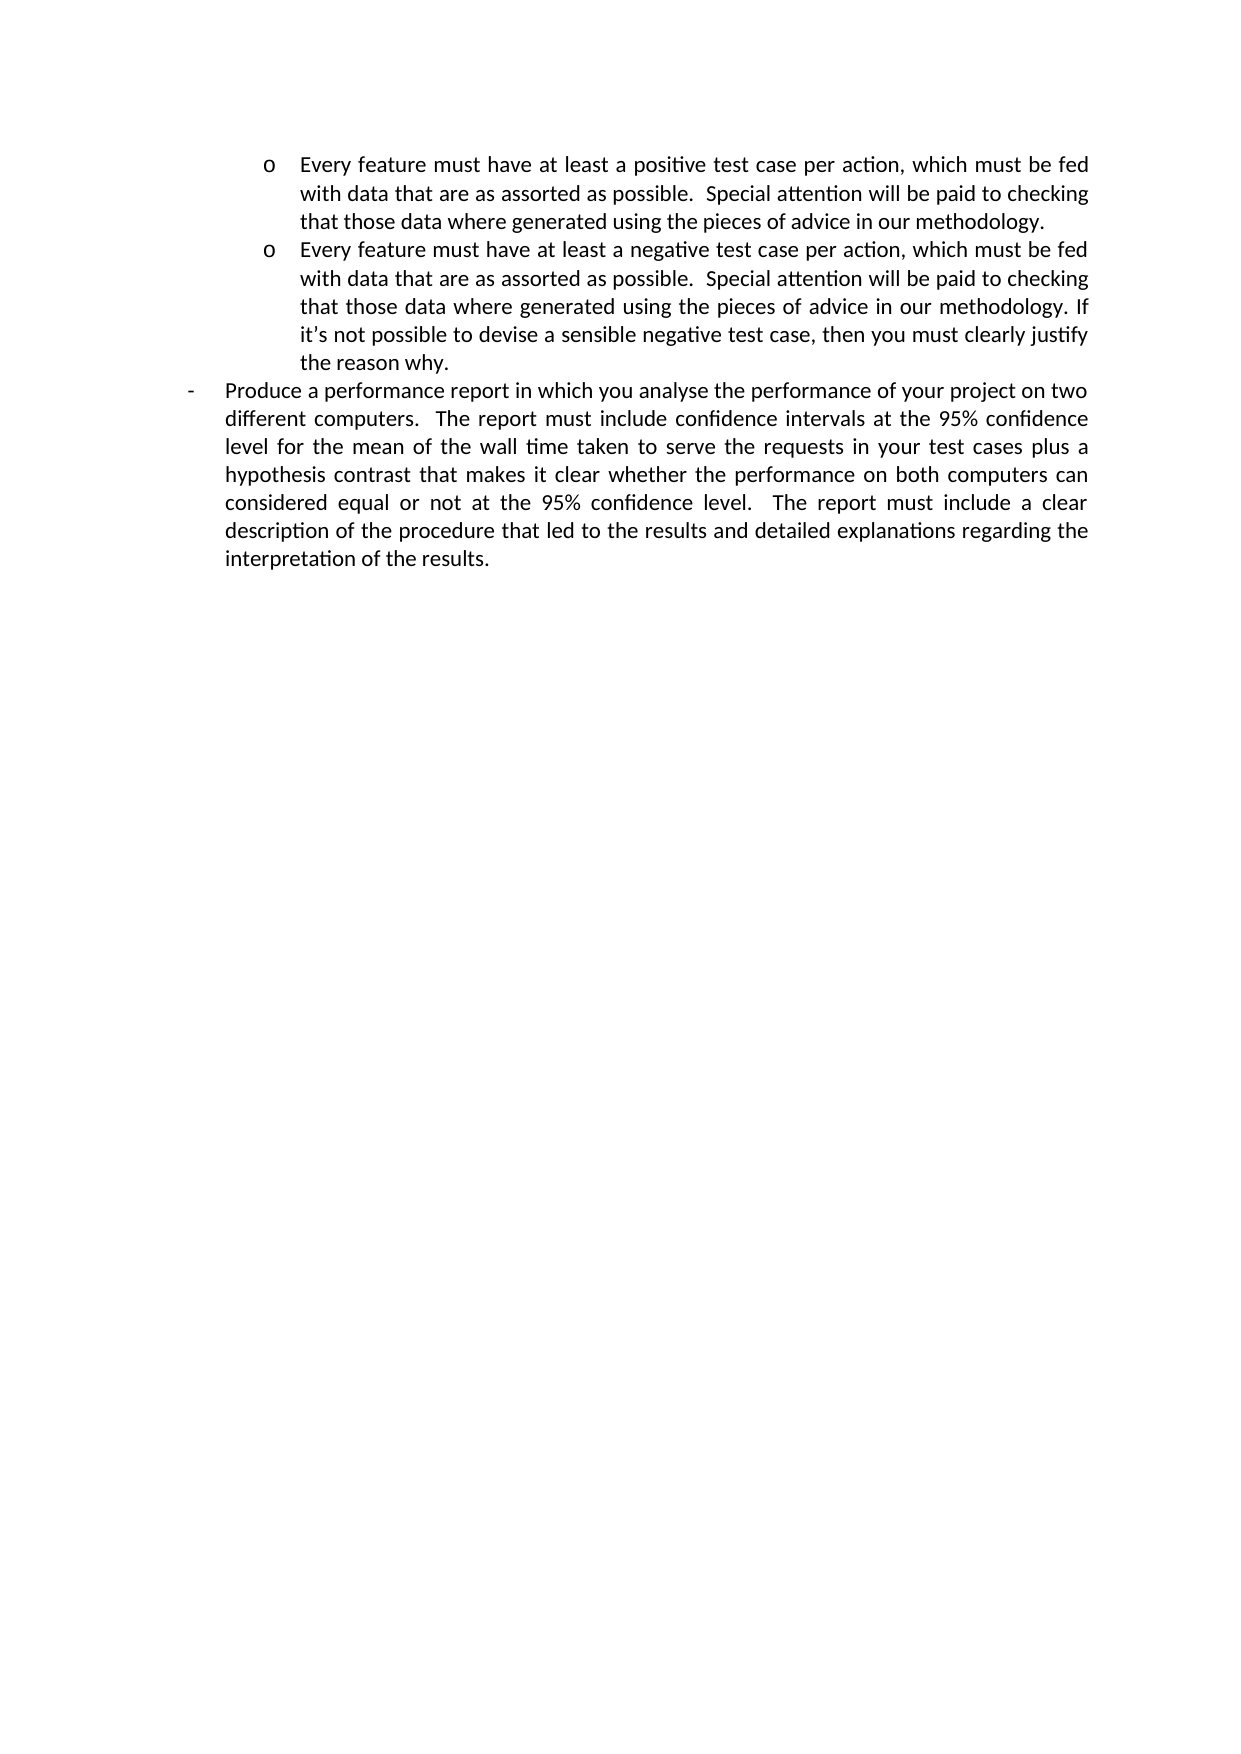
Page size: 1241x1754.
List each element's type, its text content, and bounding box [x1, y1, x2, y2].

list Every feature must have at least a negative test case per action, which must be fed with data that are as assorted as possible. Special attention will be paid to checking that those data where generated using the pieces of advice in our methodology. If it’s not possible to devise a sensible negative test case, then you must clearly justify the reason why. [262, 235, 1090, 376]
list Every feature must have at least a positive test case per action, which must be fed with data that are as assorted as possible. Special attention will be paid to checking that those data where generated using the pieces of advice in our methodology. [262, 150, 1090, 235]
list Produce a performance report in which you analyse the performance of your project on two different computers. The report must include confidence intervals at the 95% confidence level for the mean of the wall time taken to serve the requests in your test cases plus a hypothesis contrast that makes it clear whether the performance on both computers can considered equal or not at the 95% confidence level. The report must include a clear description of the procedure that led to the results and detailed explanations regarding the interpretation of the results. [187, 376, 1090, 573]
